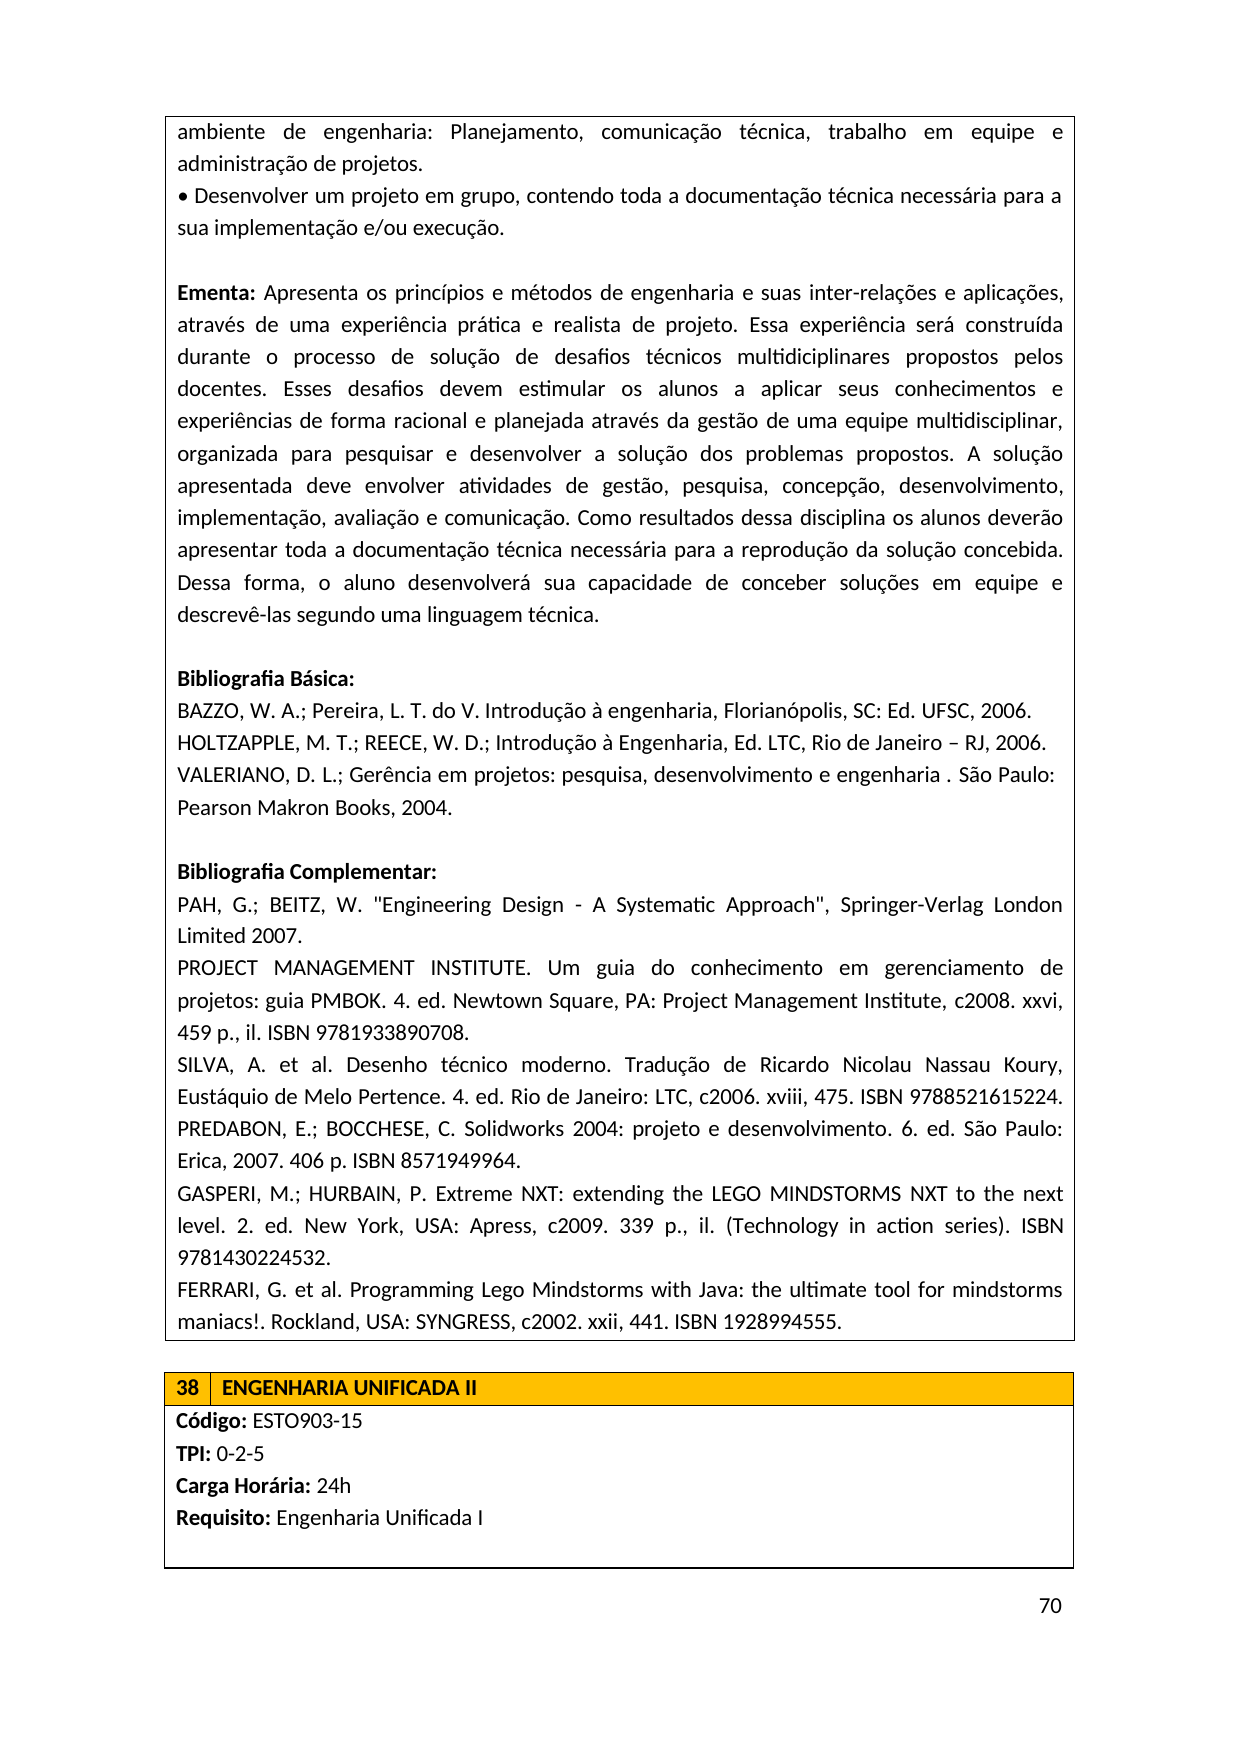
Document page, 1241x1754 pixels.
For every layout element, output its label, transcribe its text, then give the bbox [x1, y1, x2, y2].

table_header 38 [165, 1373, 210, 1405]
subtitle Bibliografia Complementar: [177, 857, 1088, 885]
text Ementa: Apresenta os princípios e métodos de engenharia e suas inter-relações e aplicações, através de uma experiência prática e realista de projeto. Essa experiência será construída durante o processo de solução de desafios técnicos multidiciplinares propostos pelos docentes. Esses desafios devem estimular os alunos a aplicar seus conhecimentos e experiências de forma racional e planejada através da gestão de uma equipe multidisciplinar, organizada para pesquisar e desenvolver a solução dos problemas propostos. A solução apresentada deve envolver atividades de gestão, pesquisa, concepção, desenvolvimento, implementação, avaliação e comunicação. Como resultados dessa disciplina os alunos deverão apresentar toda a documentação técnica necessária para a reprodução da solução concebida. Dessa forma, o aluno desenvolverá sua capacidade de conceber soluções em equipe e descrevê-las segundo uma linguagem técnica. [177, 278, 1064, 628]
text SILVA, A. et al. Desenho técnico moderno. Tradução de Ricardo Nicolau Nassau Koury, Eustáquio de Melo Pertence. 4. ed. Rio de Janeiro: LTC, c2006. xviii, 475. ISBN 9788521615224. PREDABON, E.; BOCCHESE, C. Solidworks 2004: projeto e desenvolvimento. 6. ed. São Paulo: Erica, 2007. 406 p. ISBN 8571949964. [177, 1050, 1064, 1175]
text BAZZO, W. A.; Pereira, L. T. do V. Introdução à engenharia, Florianópolis, SC: Ed. UFSC, 2006. HOLTZAPPLE, M. T.; REECE, W. D.; Introdução à Engenharia, Ed. LTC, Rio de Janeiro – RJ, 2006. VALERIANO, D. L.; Gerência em projetos: pesquisa, desenvolvimento e engenharia . São Paulo: Pearson Makron Books, 2004. [177, 696, 1063, 821]
text FERRARI, G. et al. Programming Lego Mindstorms with Java: the ultimate tool for mindstorms maniacs!. Rockland, USA: SYNGRESS, c2002. xxii, 441. ISBN 1928994555. [177, 1275, 1063, 1335]
text GASPERI, M.; HURBAIN, P. Extreme NXT: extending the LEGO MINDSTORMS NXT to the next level. 2. ed. New York, USA: Apress, c2009. 339 p., il. (Technology in action series). ISBN 9781430224532. [177, 1179, 1064, 1271]
table_header ENGENHARIA UNIFICADA II [211, 1373, 1073, 1405]
text PAH, G.; BEITZ, W. "Engineering Design - A Systematic Approach", Springer-Verlag London Limited 2007. [177, 890, 1063, 950]
table_cell Código: ESTO903-15 TPI: 0-2-5 Carga Horária: 24h Requisito: Engenharia Unificada I [165, 1406, 1073, 1567]
list Desenvolver um projeto em grupo, contendo toda a documentação técnica necessária para a sua implementação e/ou execução. [177, 182, 1062, 242]
text ambiente de engenharia: Planejamento, comunicação técnica, trabalho em equipe e administração de projetos. [177, 117, 1063, 177]
text PROJECT MANAGEMENT INSTITUTE. Um guia do conhecimento em gerenciamento de projetos: guia PMBOK. 4. ed. Newtown Square, PA: Project Management Institute, c2008. xxvi, 459 p., il. ISBN 9781933890708. [177, 953, 1063, 1046]
subtitle Bibliografia Básica: [177, 664, 1088, 692]
